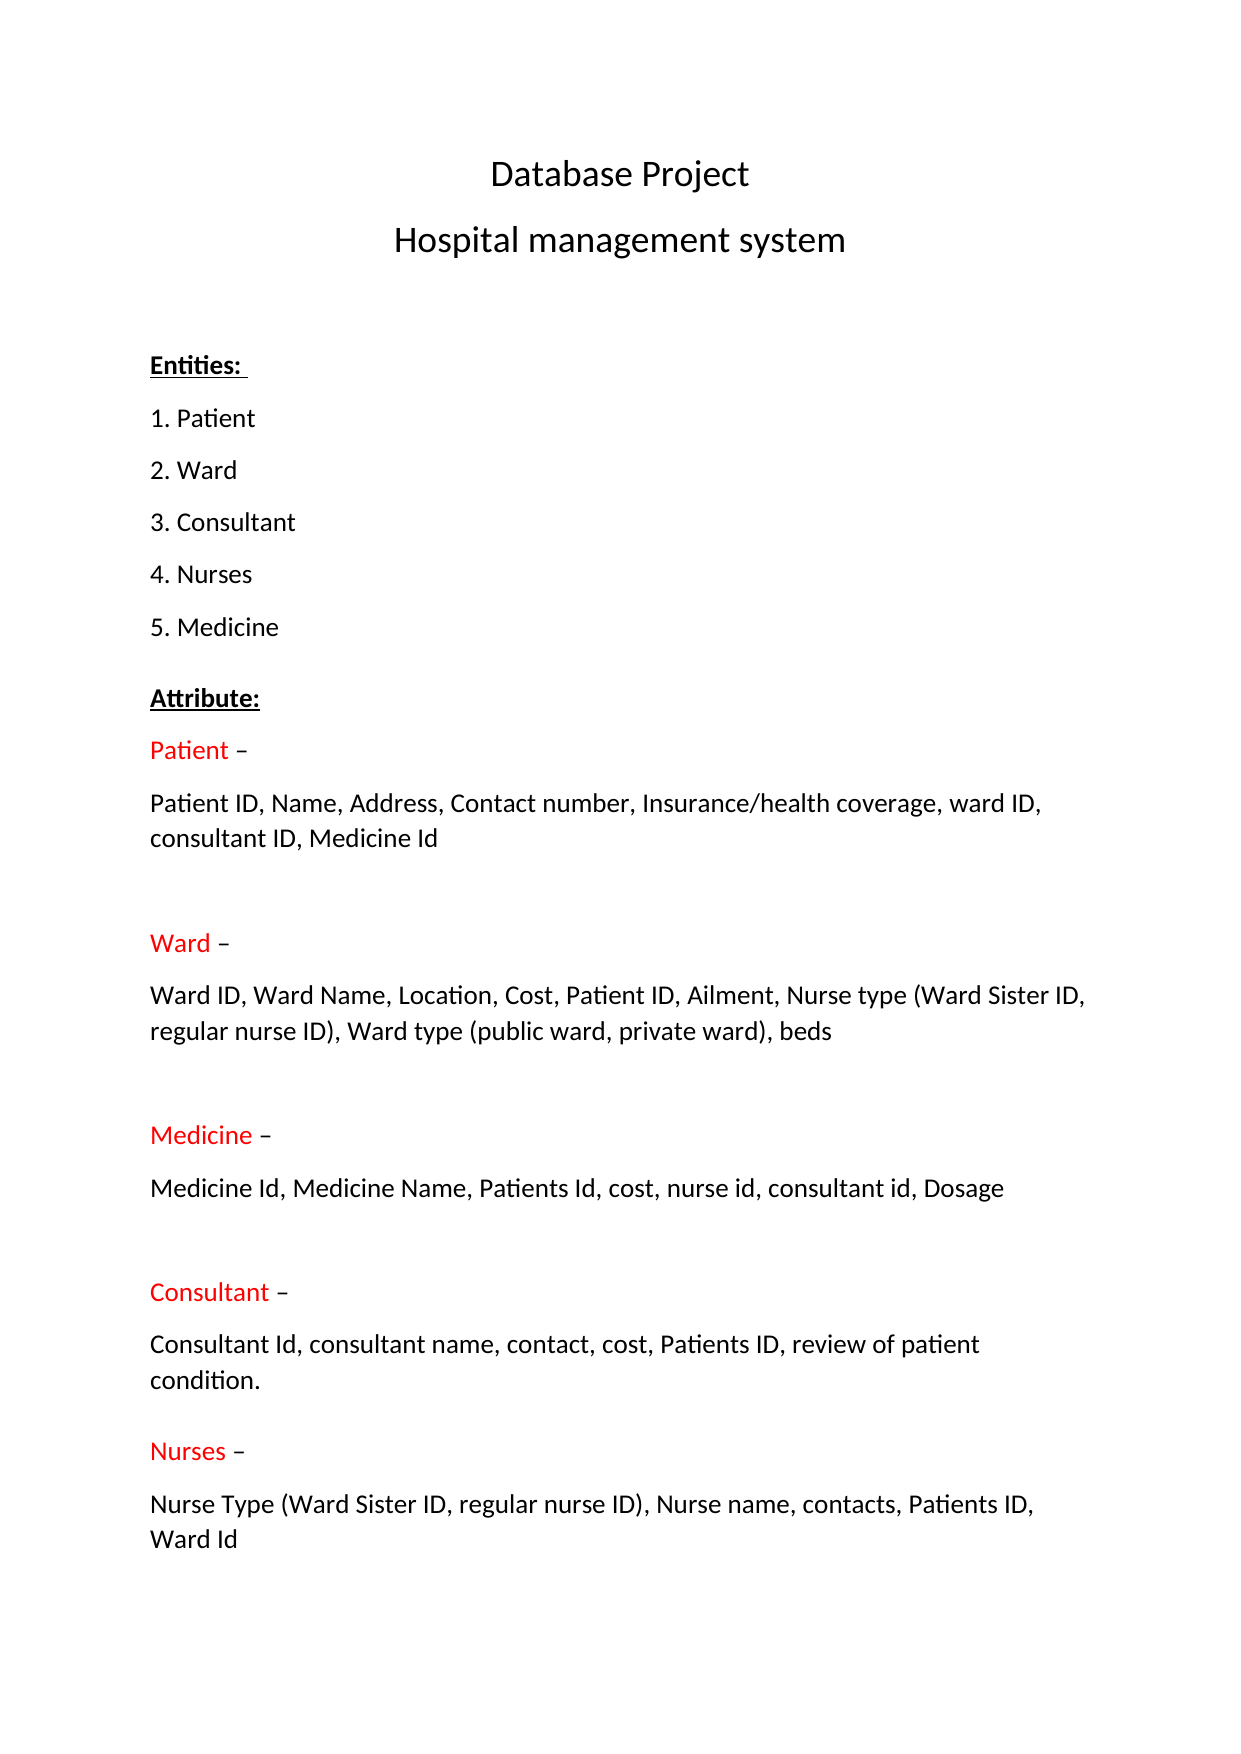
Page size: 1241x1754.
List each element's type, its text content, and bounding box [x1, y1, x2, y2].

text Nurse Type (Ward Sister ID, regular nurse ID), Nurse name, contacts, Patients ID, Ward Id [150, 1487, 1090, 1555]
text Medicine Id, Medicine Name, Patients Id, cost, nurse id, consultant id, Dosage [150, 1171, 1090, 1204]
text 3. Consultant [150, 505, 1090, 538]
text Medicine – [150, 1118, 1090, 1151]
text 2. Ward [150, 453, 1090, 486]
text Patient – [150, 733, 1090, 766]
text Patient ID, Name, Address, Contact number, Insurance/health coverage, ward ID, consultant ID, Medicine Id [150, 786, 1090, 854]
text Ward – [150, 926, 1090, 959]
text Database Project [150, 150, 1090, 196]
text Entities: [150, 348, 1090, 381]
text 4. Nurses [150, 558, 1090, 591]
text 1. Patient [150, 401, 1090, 434]
text 5. Medicine Attribute: [150, 610, 1090, 714]
text Consultant – [150, 1275, 1090, 1308]
text Hospital management system [150, 216, 1090, 262]
text Ward ID, Ward Name, Location, Cost, Patient ID, Ailment, Nurse type (Ward Sister ID, regular nurse ID), Ward type (public ward, private ward), beds [150, 978, 1090, 1047]
text Consultant Id, consultant name, contact, cost, Patients ID, review of patient condition. Nurses – [150, 1328, 1090, 1467]
